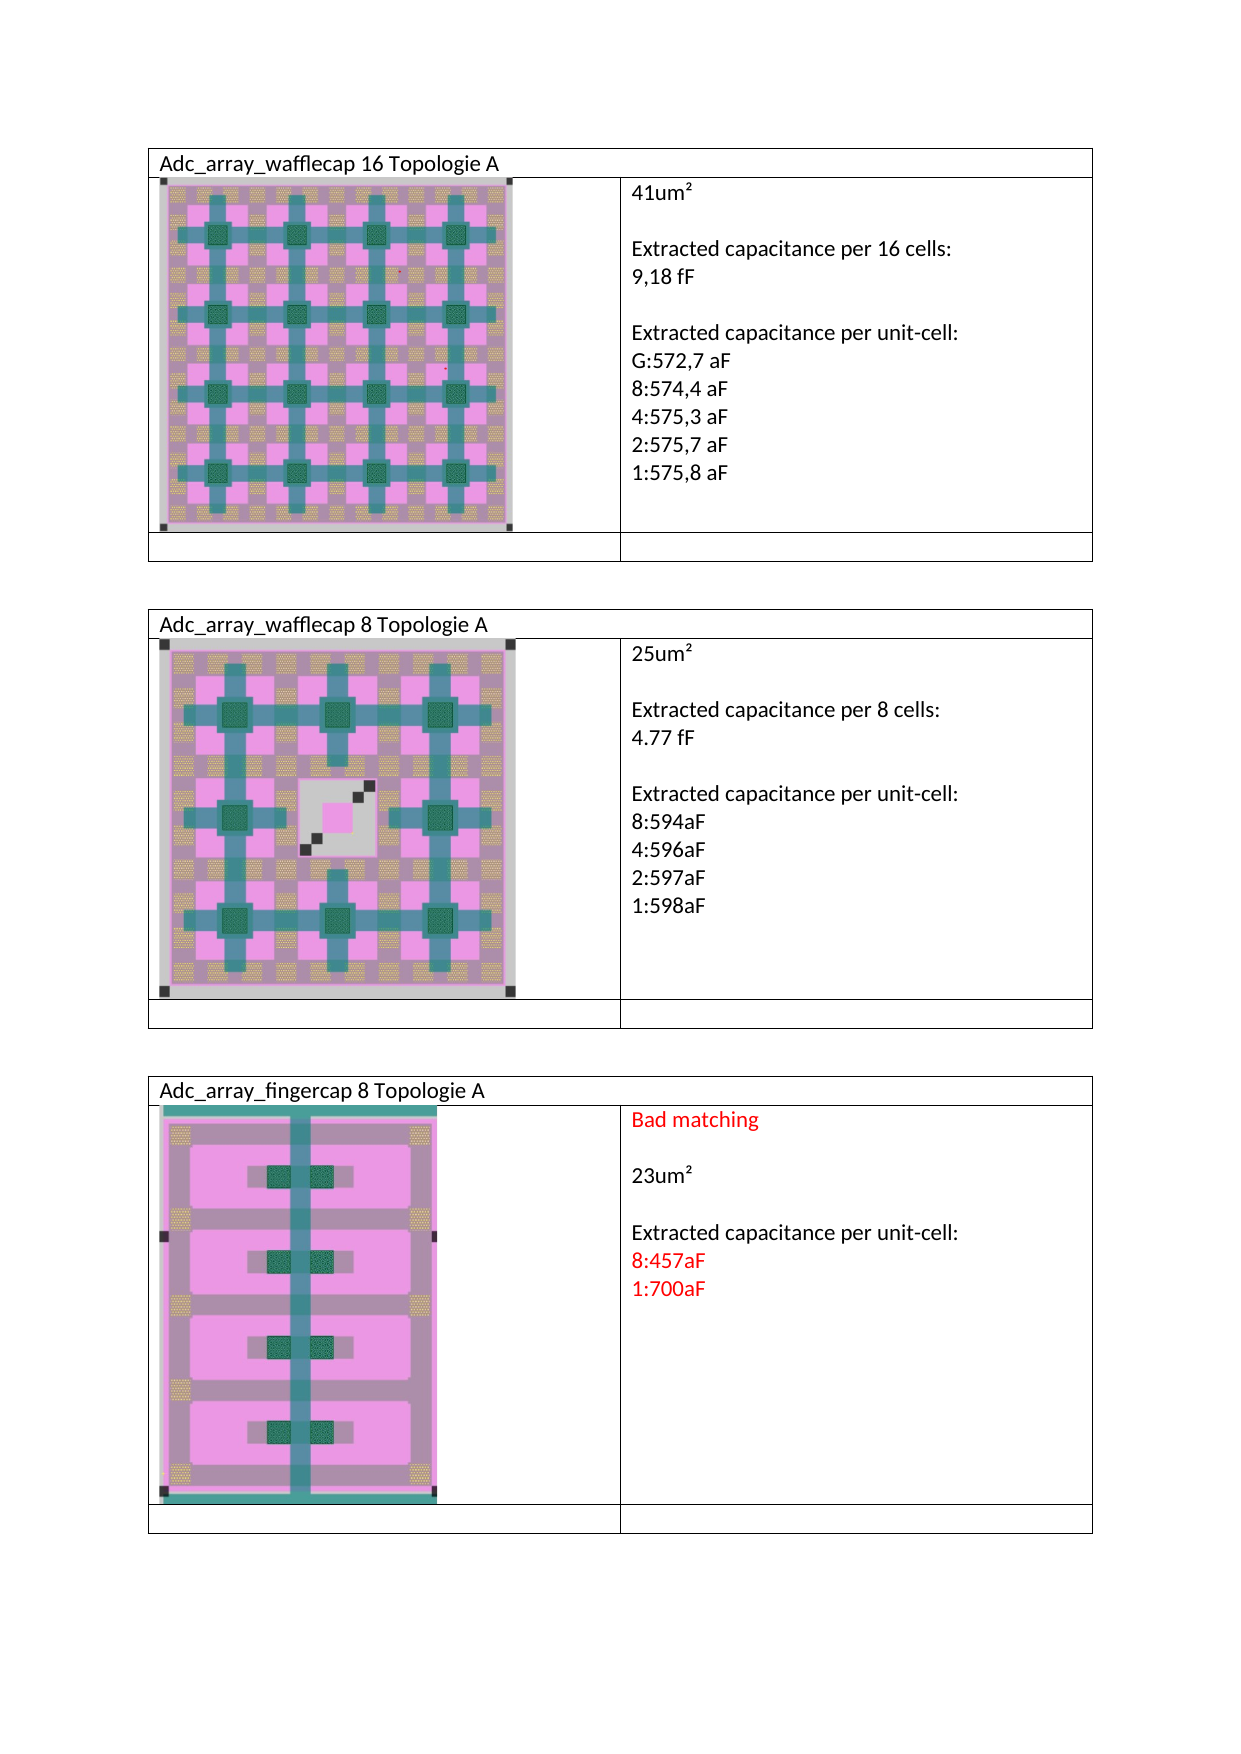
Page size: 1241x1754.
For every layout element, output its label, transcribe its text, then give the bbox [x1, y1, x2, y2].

table_cell [149, 639, 159, 998]
table_cell [149, 1106, 159, 1504]
table_cell [621, 533, 1092, 561]
picture [159, 638, 516, 999]
table_cell [438, 1106, 620, 1504]
table_header Adc_array_fingercap 8 Topologie A [149, 1077, 1092, 1104]
table_cell 25um² Extracted capacitance per 8 cells: 4.77 fF Extracted capacitance per unit-cell: 8:594aF 4:596aF 2:597aF 1:598aF [621, 639, 1092, 998]
table_cell [516, 639, 620, 998]
table_cell Bad matching 23um² Extracted capacitance per unit-cell: 8:457aF 1:700aF [621, 1106, 1092, 1504]
table_cell [621, 1505, 1092, 1533]
table_cell [149, 1000, 620, 1028]
picture [159, 1105, 438, 1504]
table_cell 41um² Extracted capacitance per 16 cells: 9,18 fF Extracted capacitance per unit-cell: G:572,7 aF 8:574,4 aF 4:575,3 aF 2:575,7 aF 1:575,8 aF [621, 178, 1092, 532]
table_cell [149, 533, 620, 561]
table_header Adc_array_wafflecap 8 Topologie A [149, 610, 1092, 638]
table_cell [513, 178, 620, 532]
table_cell [149, 1505, 620, 1533]
table_cell [149, 178, 159, 532]
table_cell [621, 1000, 1092, 1028]
table_header Adc_array_wafflecap 16 Topologie A [149, 149, 1092, 177]
picture [159, 177, 513, 532]
